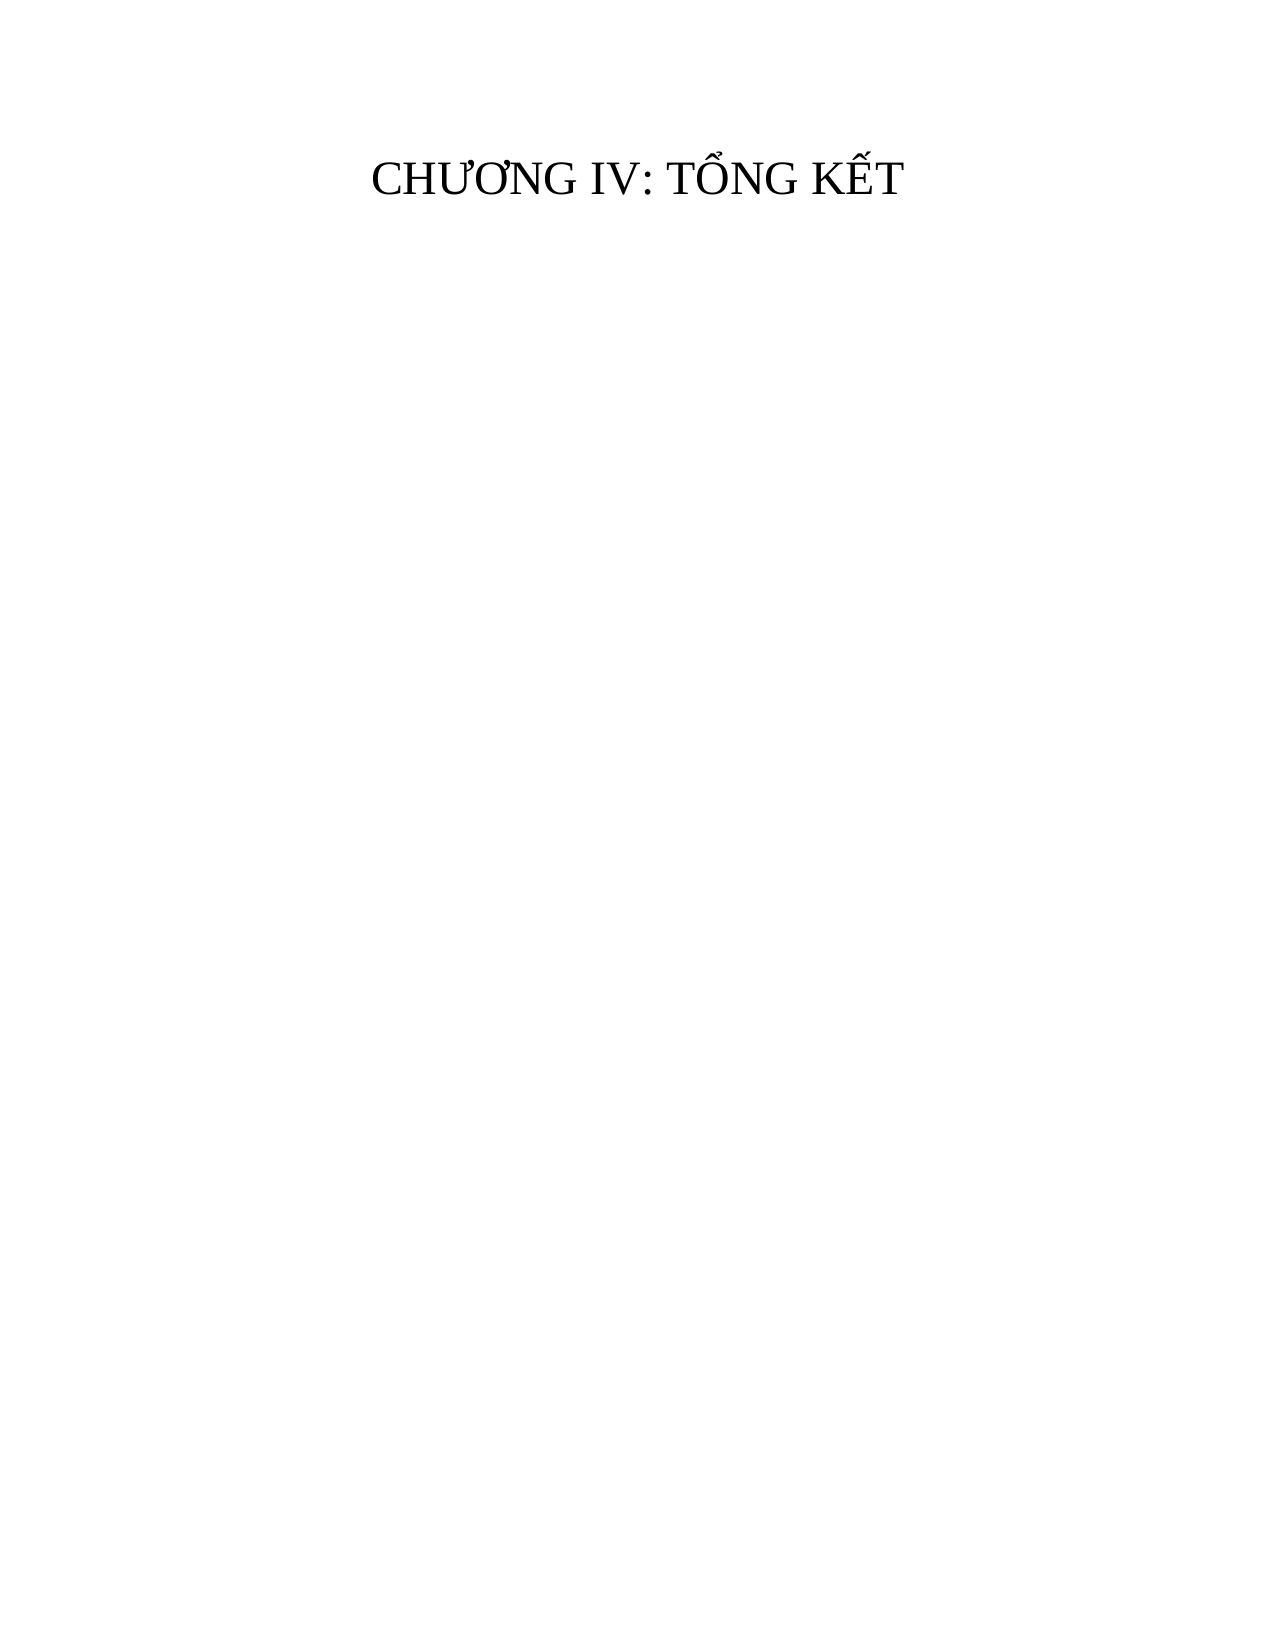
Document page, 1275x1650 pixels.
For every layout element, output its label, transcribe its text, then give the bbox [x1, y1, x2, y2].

subtitle CHƯƠNG IV: TỔNG KẾT [150, 150, 1125, 205]
